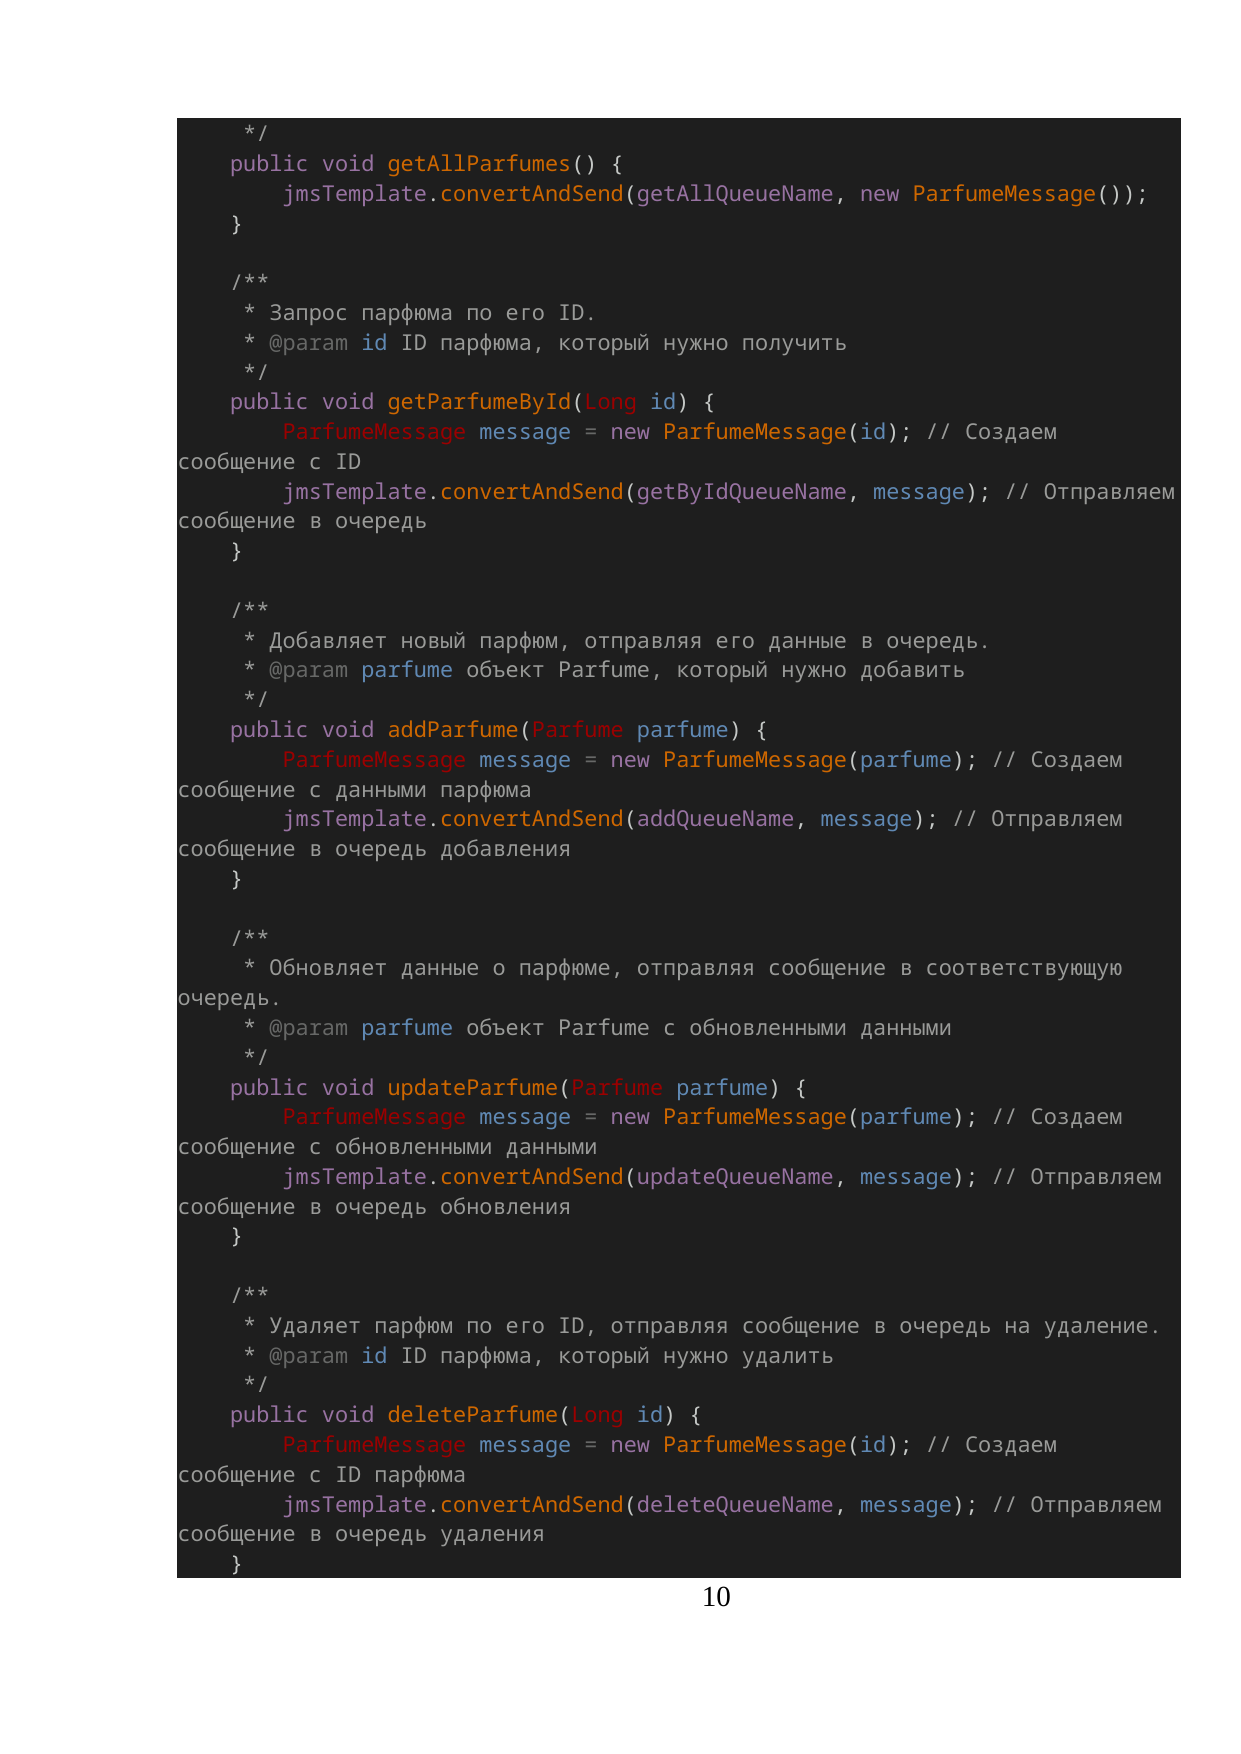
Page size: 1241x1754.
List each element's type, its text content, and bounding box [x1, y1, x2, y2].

text /** [177, 1280, 1181, 1310]
text ParfumeMessage message = new ParfumeMessage(parfume); // Создаем сообщение с обновленными данными [177, 1101, 1181, 1161]
text * Добавляет новый парфюм, отправляя его данные в очередь. [177, 624, 1181, 654]
text } [177, 1220, 1181, 1250]
text */ [177, 1042, 1181, 1071]
text /** [177, 595, 1181, 624]
text ParfumeMessage message = new ParfumeMessage(id); // Создаем сообщение с ID [177, 416, 1181, 476]
text } [177, 535, 1181, 565]
text jmsTemplate.convertAndSend(getByIdQueueName, message); // Отправляем сообщение в очередь [177, 476, 1181, 535]
text ParfumeMessage message = new ParfumeMessage(parfume); // Создаем сообщение с данными парфюма [177, 744, 1181, 803]
text */ [177, 684, 1181, 714]
text public void updateParfume(Parfume parfume) { [177, 1071, 1181, 1101]
text */ [177, 118, 1181, 148]
text * @param id ID парфюма, который нужно удалить [177, 1339, 1181, 1369]
text ParfumeMessage message = new ParfumeMessage(id); // Создаем сообщение с ID парфюма [177, 1429, 1181, 1488]
text /** [177, 922, 1181, 952]
text * @param parfume объект Parfume, который нужно добавить [177, 654, 1181, 684]
text */ [177, 356, 1181, 386]
text public void addParfume(Parfume parfume) { [177, 714, 1181, 744]
text jmsTemplate.convertAndSend(getAllQueueName, new ParfumeMessage()); [177, 178, 1181, 207]
text * @param parfume объект Parfume с обновленными данными [177, 1012, 1181, 1042]
text public void getParfumeById(Long id) { [177, 386, 1181, 416]
text public void deleteParfume(Long id) { [177, 1399, 1181, 1429]
text /** [177, 267, 1181, 297]
text jmsTemplate.convertAndSend(deleteQueueName, message); // Отправляем сообщение в очередь удаления [177, 1488, 1181, 1548]
text * Удаляет парфюм по его ID, отправляя сообщение в очередь на удаление. [177, 1310, 1181, 1339]
text } [177, 863, 1181, 893]
text * @param id ID парфюма, который нужно получить [177, 327, 1181, 356]
text } [177, 1548, 1181, 1578]
text } [177, 207, 1181, 237]
text jmsTemplate.convertAndSend(addQueueName, message); // Отправляем сообщение в очередь добавления [177, 803, 1181, 863]
text public void getAllParfumes() { [177, 148, 1181, 178]
text */ [177, 1369, 1181, 1399]
text jmsTemplate.convertAndSend(updateQueueName, message); // Отправляем сообщение в очередь обновления [177, 1161, 1181, 1220]
text * Запрос парфюма по его ID. [177, 297, 1181, 327]
text * Обновляет данные о парфюме, отправляя сообщение в соответствующую очередь. [177, 952, 1181, 1012]
